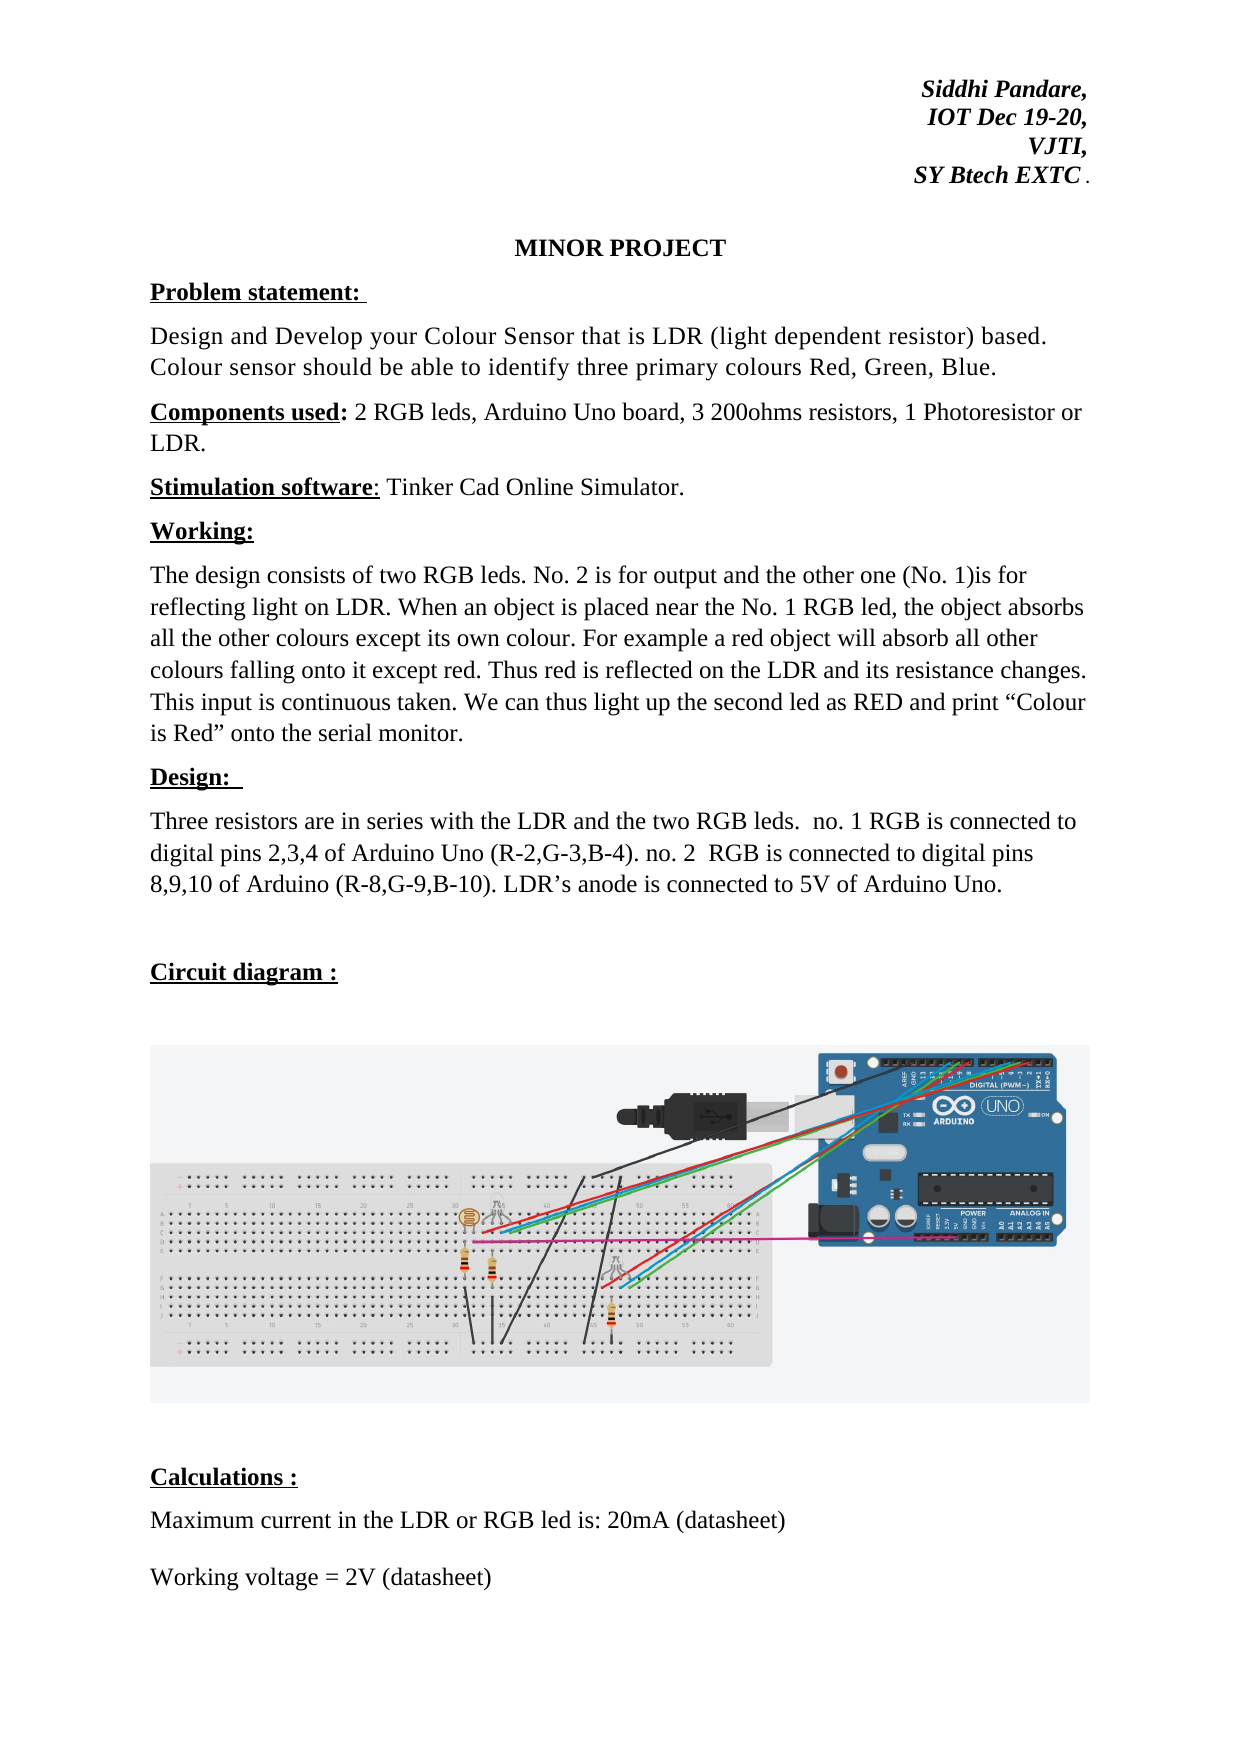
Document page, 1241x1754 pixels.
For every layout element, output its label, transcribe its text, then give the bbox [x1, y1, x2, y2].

text Stimulation software: Tinker Cad Online Simulator. [150, 472, 1090, 501]
text Three resistors are in series with the LDR and the two RGB leds. no. 1 RGB is connected to digital pins 2,3,4 of Arduino Uno (R-2,G-3,B-4). no. 2 RGB is connected to digital pins 8,9,10 of Arduino (R-8,G-9,B-10). LDR’s anode is connected to 5V of Arduino Uno. [150, 806, 1090, 898]
text Working: [150, 516, 1090, 545]
text Problem statement: [150, 277, 1090, 306]
picture [150, 1045, 1091, 1403]
text MINOR PROJECT [150, 233, 1090, 262]
text Components used: 2 RGB leds, Arduino Uno board, 3 200ohms resistors, 1 Photoresistor or LDR. [150, 397, 1090, 457]
text Design and Develop your Colour Sensor that is LDR (light dependent resistor) based. Colour sensor should be able to identify three primary colours Red, Green, Blue. [150, 321, 1090, 381]
text Maximum current in the LDR or RGB led is: 20mA (datasheet) [150, 1506, 1090, 1534]
text The design consists of two RGB leds. No. 2 is for output and the other one (No. 1)is for reflecting light on LDR. When an object is placed near the No. 1 RGB led, the object absorbs all the other colours except its own colour. For example a red object will absorb all other colours falling onto it except red. Thus red is reflected on the LDR and its resistance changes. This input is continuous taken. We can thus light up the second led as RED and print “Colour is Red” onto the serial monitor. [150, 560, 1090, 747]
text Calculations : [150, 1462, 1090, 1490]
text Circuit diagram : [150, 957, 1090, 986]
text Working voltage = 2V (datasheet) [150, 1562, 1090, 1591]
text Design: [150, 762, 1090, 791]
